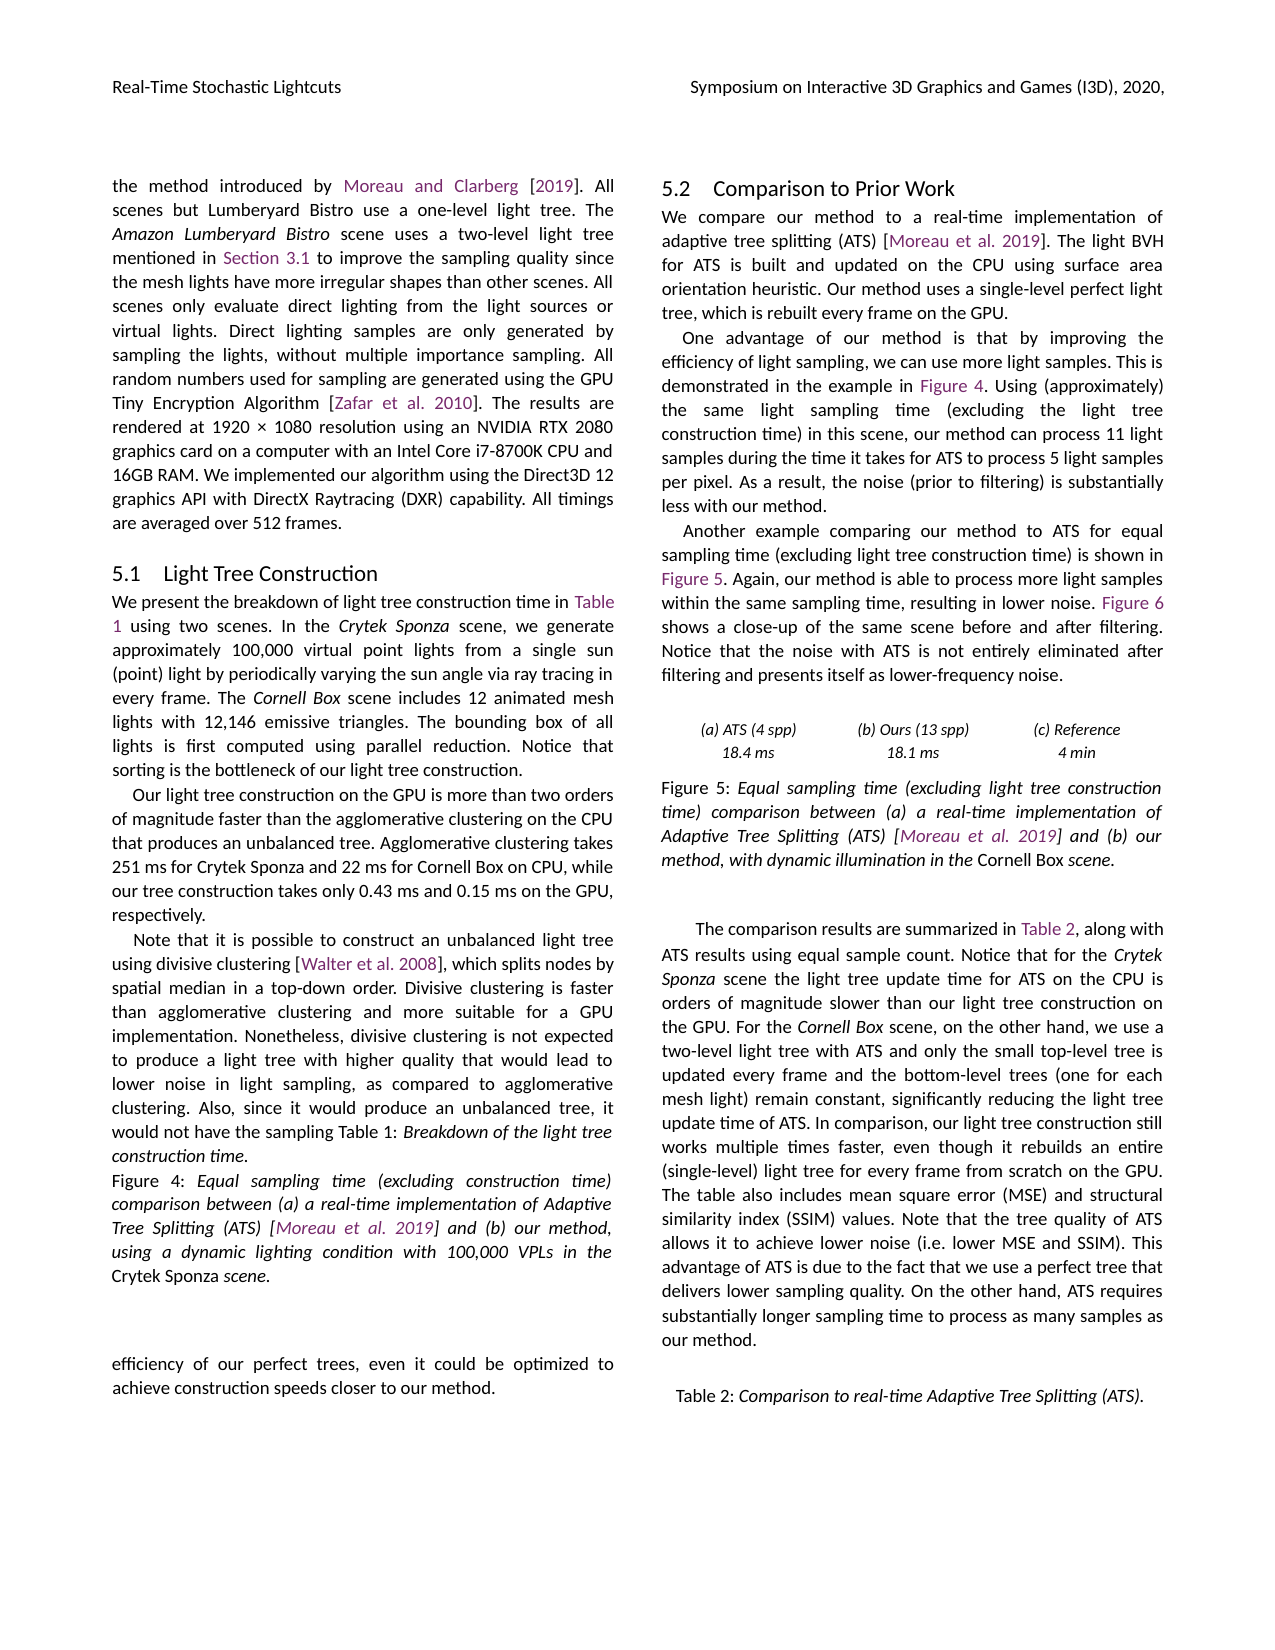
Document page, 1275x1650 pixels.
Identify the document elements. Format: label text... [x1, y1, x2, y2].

text One advantage of our method is that by improving the efficiency of light sampling, we can use more light samples. This is demonstrated in the example in Figure 4. Using (approximately) the same light sampling time (excluding the light tree construction time) in this scene, our method can process 11 light samples during the time it takes for ATS to process 5 light samples per pixel. As a result, the noise (prior to filtering) is substantially less with our method. [661, 326, 1164, 517]
text Table 2: Comparison to real-time Adaptive Tree Splitting (ATS). [675, 1385, 1164, 1408]
text Another example comparing our method to ATS for equal sampling time (excluding light tree construction time) is shown in Figure 5. Again, our method is able to process more light samples within the same sampling time, resulting in lower noise. Figure 6 shows a close-up of the same scene before and after filtering. Notice that the noise with ATS is not entirely eliminated after filtering and presents itself as lower-frequency noise. [661, 519, 1164, 686]
text Figure 4: Equal sampling time (excluding construction time) comparison between (a) a real-time implementation of Adaptive Tree Splitting (ATS) [Moreau et al. 2019] and (b) our method, using a dynamic lighting condition with 100,000 VPLs in the Crytek Sponza scene. [111, 1169, 614, 1287]
text Note that it is possible to construct an unbalanced light tree using divisive clustering [Walter et al. 2008], which splits nodes by spatial median in a top-down order. Divisive clustering is faster than agglomerative clustering and more suitable for a GPU implementation. Nonetheless, divisive clustering is not expected to produce a light tree with higher quality that would lead to lower noise in light sampling, as compared to agglomerative clustering. Also, since it would produce an unbalanced tree, it would not have the sampling Table 1: Breakdown of the light tree construction time. [112, 928, 614, 1167]
text We present the breakdown of light tree construction time in Table 1 using two scenes. In the Crytek Sponza scene, we generate approximately 100,000 virtual point lights from a single sun (point) light by periodically varying the sun angle via ray tracing in every frame. The Cornell Box scene includes 12 animated mesh lights with 12,146 emissive triangles. The bounding box of all lights is first computed using parallel reduction. Notice that sorting is the bottleneck of our light tree construction. [112, 590, 614, 781]
text ATS results using equal sample count. Notice that for the Crytek Sponza scene the light tree update time for ATS on the CPU is orders of magnitude slower than our light tree construction on the GPU. For the Cornell Box scene, on the other hand, we use a two-level light tree with ATS and only the small top-level tree is updated every frame and the bottom-level trees (one for each mesh light) remain constant, significantly reducing the light tree update time of ATS. In comparison, our light tree construction still works multiple times faster, even though it rebuilds an entire (single-level) light tree for every frame from scratch on the GPU. The table also includes mean square error (MSE) and structural similarity index (SSIM) values. Note that the tree quality of ATS allows it to achieve lower noise (i.e. lower MSE and SSIM). This advantage of ATS is due to the fact that we use a perfect tree that delivers lower sampling quality. On the other hand, ATS requires substantially longer sampling time to process as many samples as our method. [661, 943, 1164, 1351]
subtitle Comparison to Prior Work [661, 174, 1165, 202]
text We compare our method to a real-time implementation of adaptive tree splitting (ATS) [Moreau et al. 2019]. The light BVH for ATS is built and updated on the CPU using surface area orientation heuristic. Our method uses a single-level perfect light tree, which is rebuilt every frame on the GPU. [661, 205, 1164, 324]
text (a) ATS (4 spp) (b) Ours (13 spp) (c) Reference [662, 719, 1165, 739]
text The comparison results are summarized in Table 2, along with [662, 918, 1164, 941]
text efficiency of our perfect trees, even it could be optimized to achieve construction speeds closer to our method. [112, 1352, 614, 1399]
text 18.4 ms 18.1 ms 4 min [662, 742, 1165, 762]
subtitle Light Tree Construction [112, 559, 616, 587]
text Our light tree construction on the GPU is more than two orders of magnitude faster than the agglomerative clustering on the CPU that produces an unbalanced tree. Agglomerative clustering takes 251 ms for Crytek Sponza and 22 ms for Cornell Box on CPU, while our tree construction takes only 0.43 ms and 0.15 ms on the GPU, respectively. [112, 783, 614, 926]
text Figure 5: Equal sampling time (excluding light tree construction time) comparison between (a) a real-time implementation of Adaptive Tree Splitting (ATS) [Moreau et al. 2019] and (b) our method, with dynamic illumination in the Cornell Box scene. [661, 776, 1164, 871]
